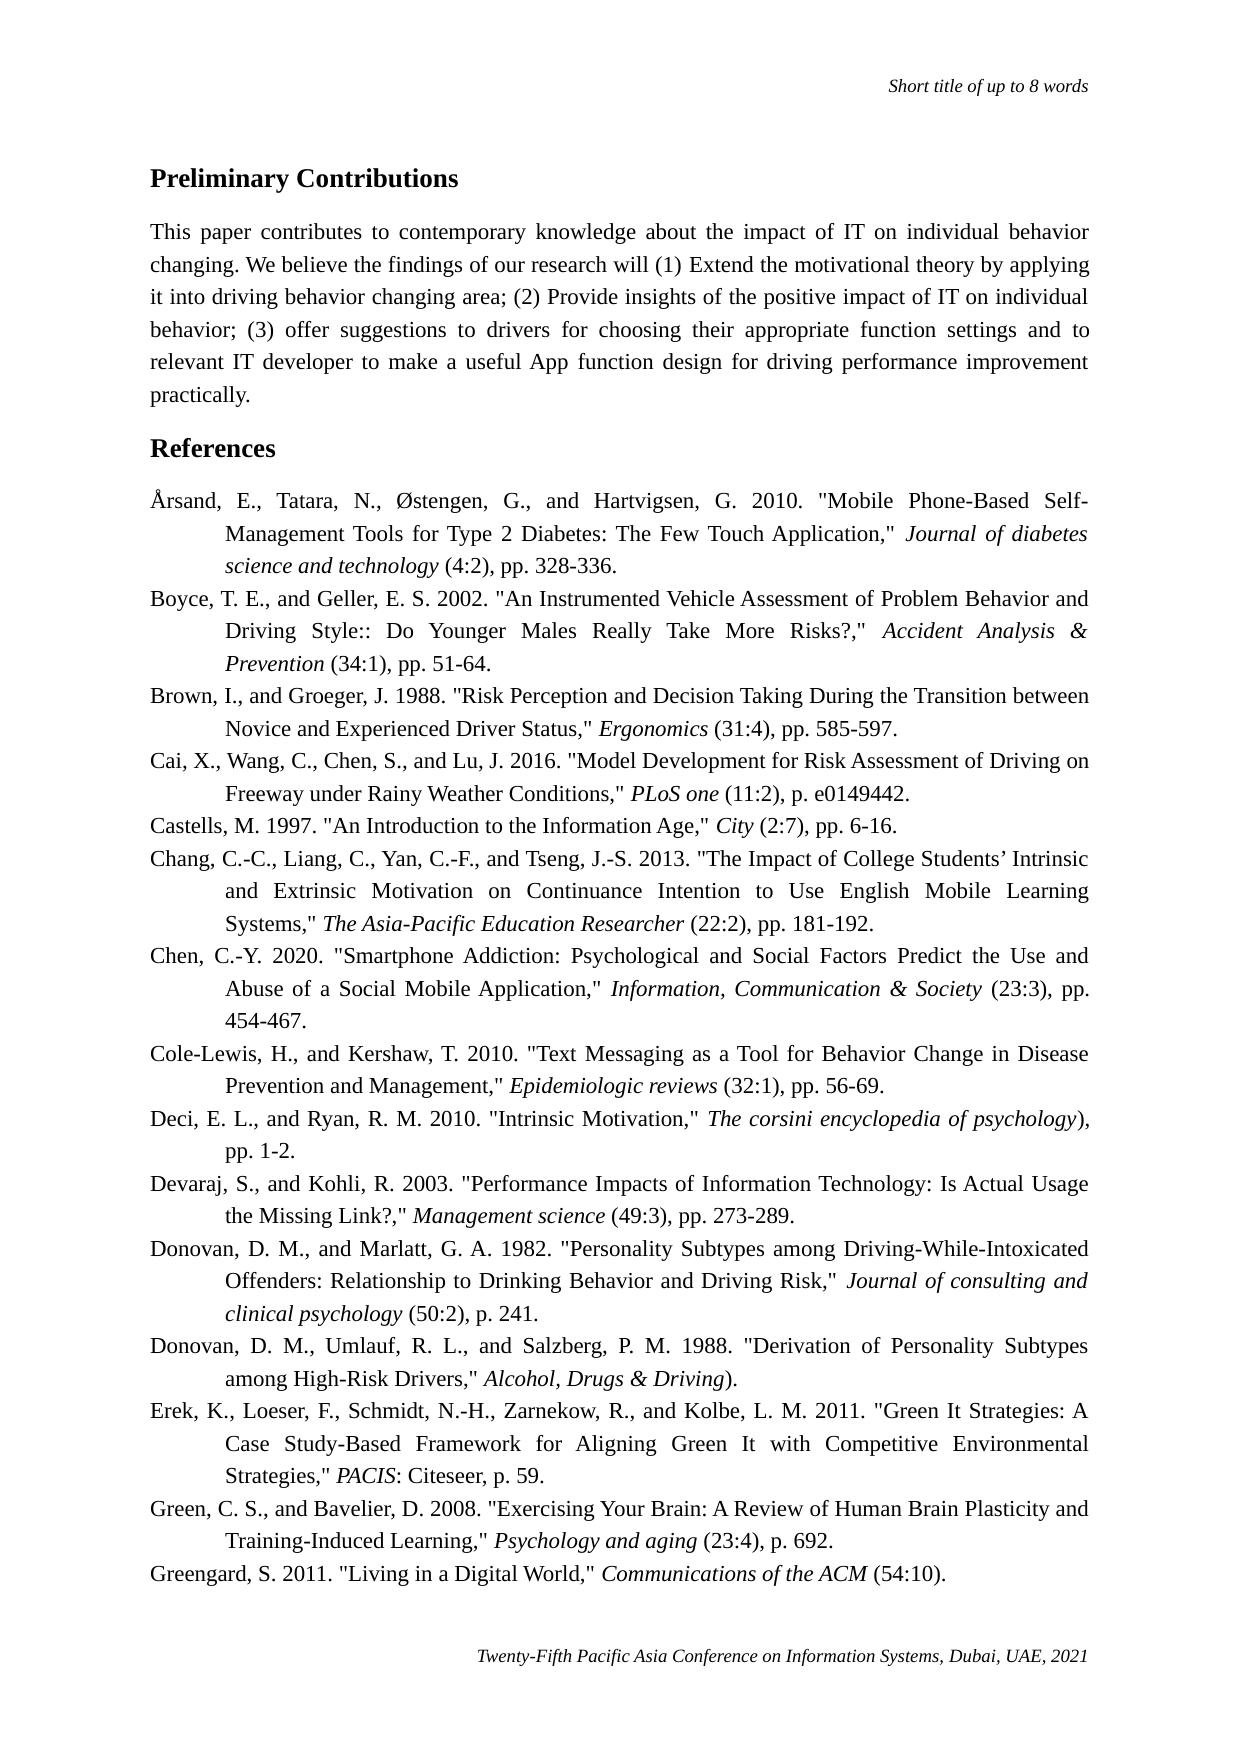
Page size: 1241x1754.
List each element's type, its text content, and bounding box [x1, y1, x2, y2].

subtitle References [150, 431, 1090, 464]
text Donovan, D. M., Umlauf, R. L., and Salzberg, P. M. 1988. "Derivation of Personality Subtypes among High-Risk Drivers," Alcohol, Drugs & Driving). [150, 1329, 1090, 1394]
text Cole-Lewis, H., and Kershaw, T. 2010. "Text Messaging as a Tool for Behavior Change in Disease Prevention and Management," Epidemiologic reviews (32:1), pp. 56-69. [150, 1037, 1090, 1102]
text Chen, C.-Y. 2020. "Smartphone Addiction: Psychological and Social Factors Predict the Use and Abuse of a Social Mobile Application," Information, Communication & Society (23:3), pp. 454-467. [150, 939, 1090, 1037]
text Årsand, E., Tatara, N., Østengen, G., and Hartvigsen, G. 2010. "Mobile Phone-Based Self-Management Tools for Type 2 Diabetes: The Few Touch Application," Journal of diabetes science and technology (4:2), pp. 328-336. [150, 484, 1090, 582]
text Erek, K., Loeser, F., Schmidt, N.-H., Zarnekow, R., and Kolbe, L. M. 2011. "Green It Strategies: A Case Study-Based Framework for Aligning Green It with Competitive Environmental Strategies," PACIS: Citeseer, p. 59. [150, 1394, 1090, 1492]
text Cai, X., Wang, C., Chen, S., and Lu, J. 2016. "Model Development for Risk Assessment of Driving on Freeway under Rainy Weather Conditions," PLoS one (11:2), p. e0149442. [150, 744, 1090, 809]
text Brown, I., and Groeger, J. 1988. "Risk Perception and Decision Taking During the Transition between Novice and Experienced Driver Status," Ergonomics (31:4), pp. 585-597. [150, 679, 1090, 744]
text Donovan, D. M., and Marlatt, G. A. 1982. "Personality Subtypes among Driving-While-Intoxicated Offenders: Relationship to Drinking Behavior and Driving Risk," Journal of consulting and clinical psychology (50:2), p. 241. [150, 1232, 1090, 1329]
text This paper contributes to contemporary knowledge about the impact of IT on individual behavior changing. We believe the findings of our research will (1) Extend the motivational theory by applying it into driving behavior changing area; (2) Provide insights of the positive impact of IT on individual behavior; (3) offer suggestions to drivers for choosing their appropriate function settings and to relevant IT developer to make a useful App function design for driving performance improvement practically. [150, 215, 1090, 410]
text Chang, C.-C., Liang, C., Yan, C.-F., and Tseng, J.-S. 2013. "The Impact of College Students’ Intrinsic and Extrinsic Motivation on Continuance Intention to Use English Mobile Learning Systems," The Asia-Pacific Education Researcher (22:2), pp. 181-192. [150, 842, 1090, 939]
text Deci, E. L., and Ryan, R. M. 2010. "Intrinsic Motivation," The corsini encyclopedia of psychology), pp. 1-2. [150, 1102, 1090, 1167]
text Greengard, S. 2011. "Living in a Digital World," Communications of the ACM (54:10). [150, 1557, 1090, 1589]
text Green, C. S., and Bavelier, D. 2008. "Exercising Your Brain: A Review of Human Brain Plasticity and Training-Induced Learning," Psychology and aging (23:4), p. 692. [150, 1492, 1090, 1557]
subtitle Preliminary Contributions [150, 162, 1090, 194]
text Castells, M. 1997. "An Introduction to the Information Age," City (2:7), pp. 6-16. [150, 809, 1090, 842]
text Devaraj, S., and Kohli, R. 2003. "Performance Impacts of Information Technology: Is Actual Usage the Missing Link?," Management science (49:3), pp. 273-289. [150, 1167, 1090, 1232]
text Boyce, T. E., and Geller, E. S. 2002. "An Instrumented Vehicle Assessment of Problem Behavior and Driving Style:: Do Younger Males Really Take More Risks?," Accident Analysis & Prevention (34:1), pp. 51-64. [150, 582, 1090, 679]
